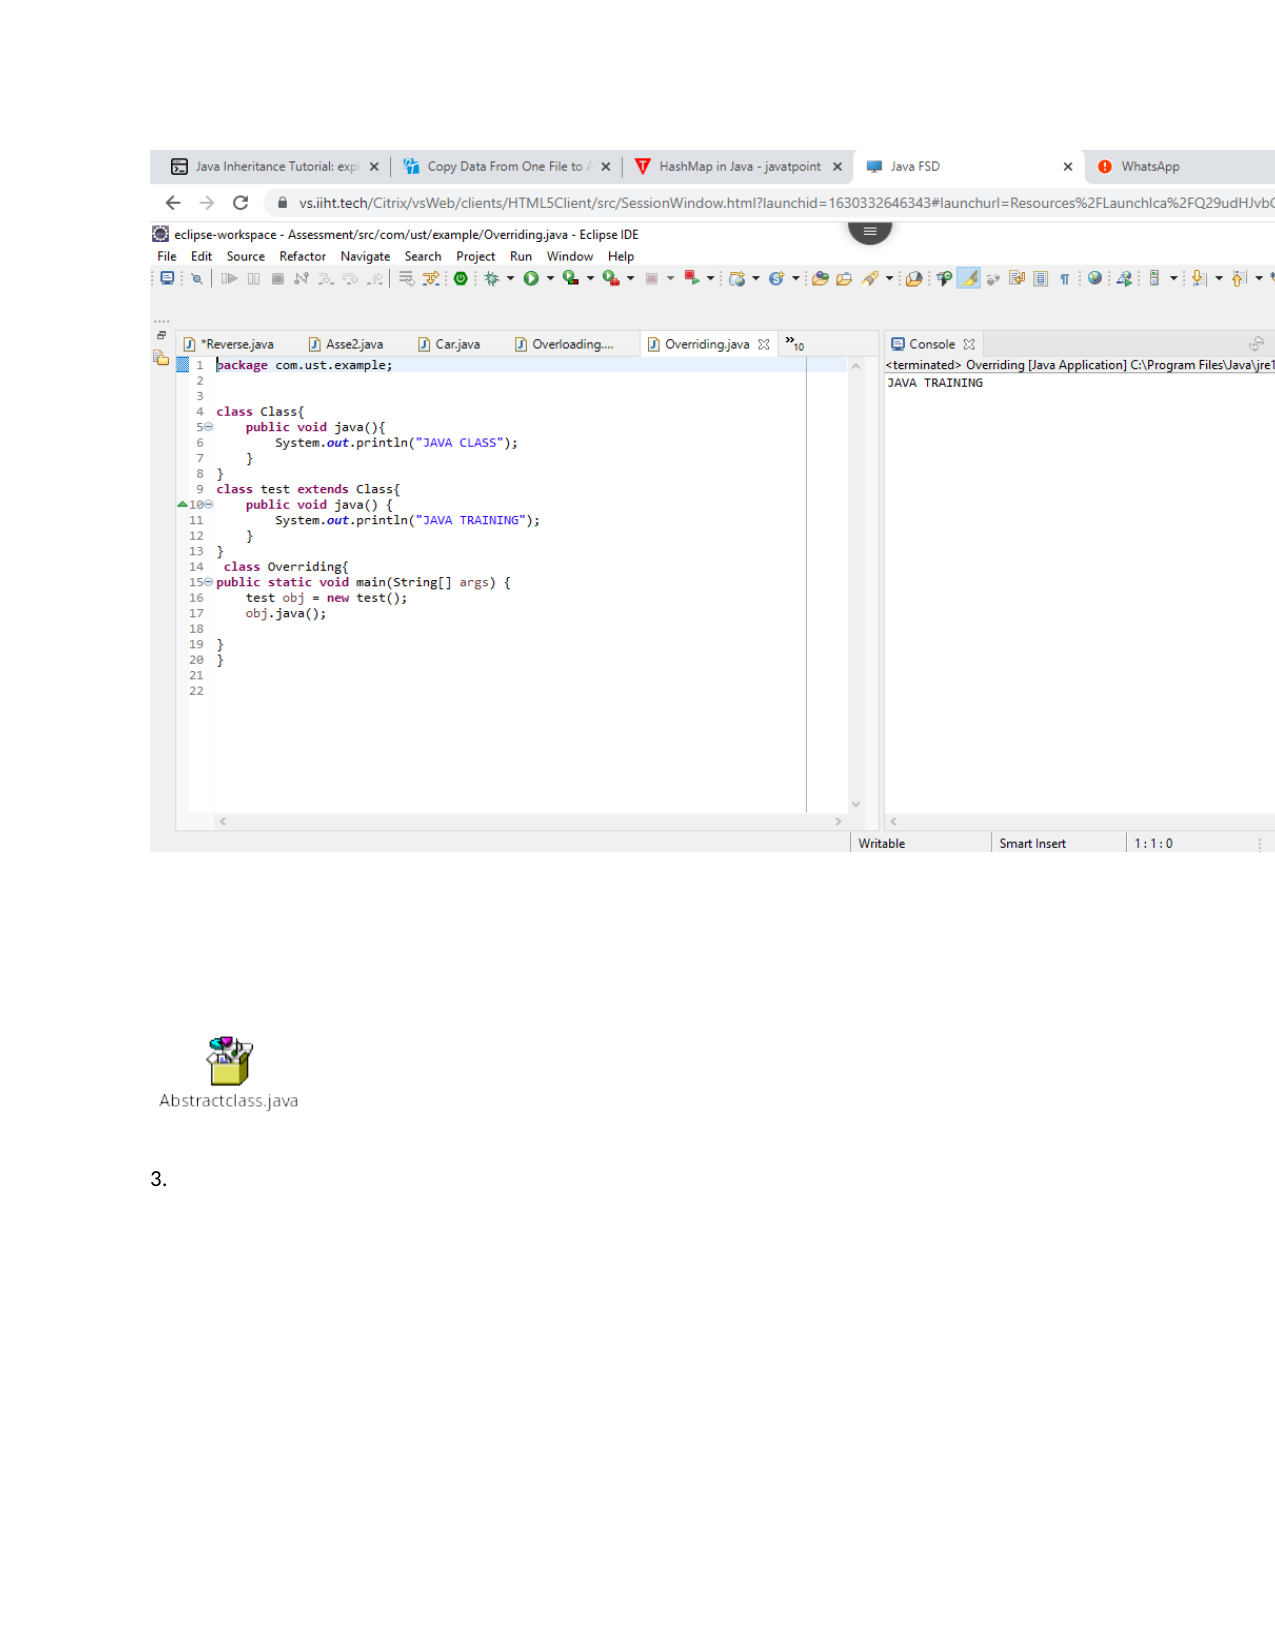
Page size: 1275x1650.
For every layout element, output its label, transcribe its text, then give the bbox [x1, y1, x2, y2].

picture [150, 150, 1275, 852]
text 3. [150, 1164, 1125, 1192]
